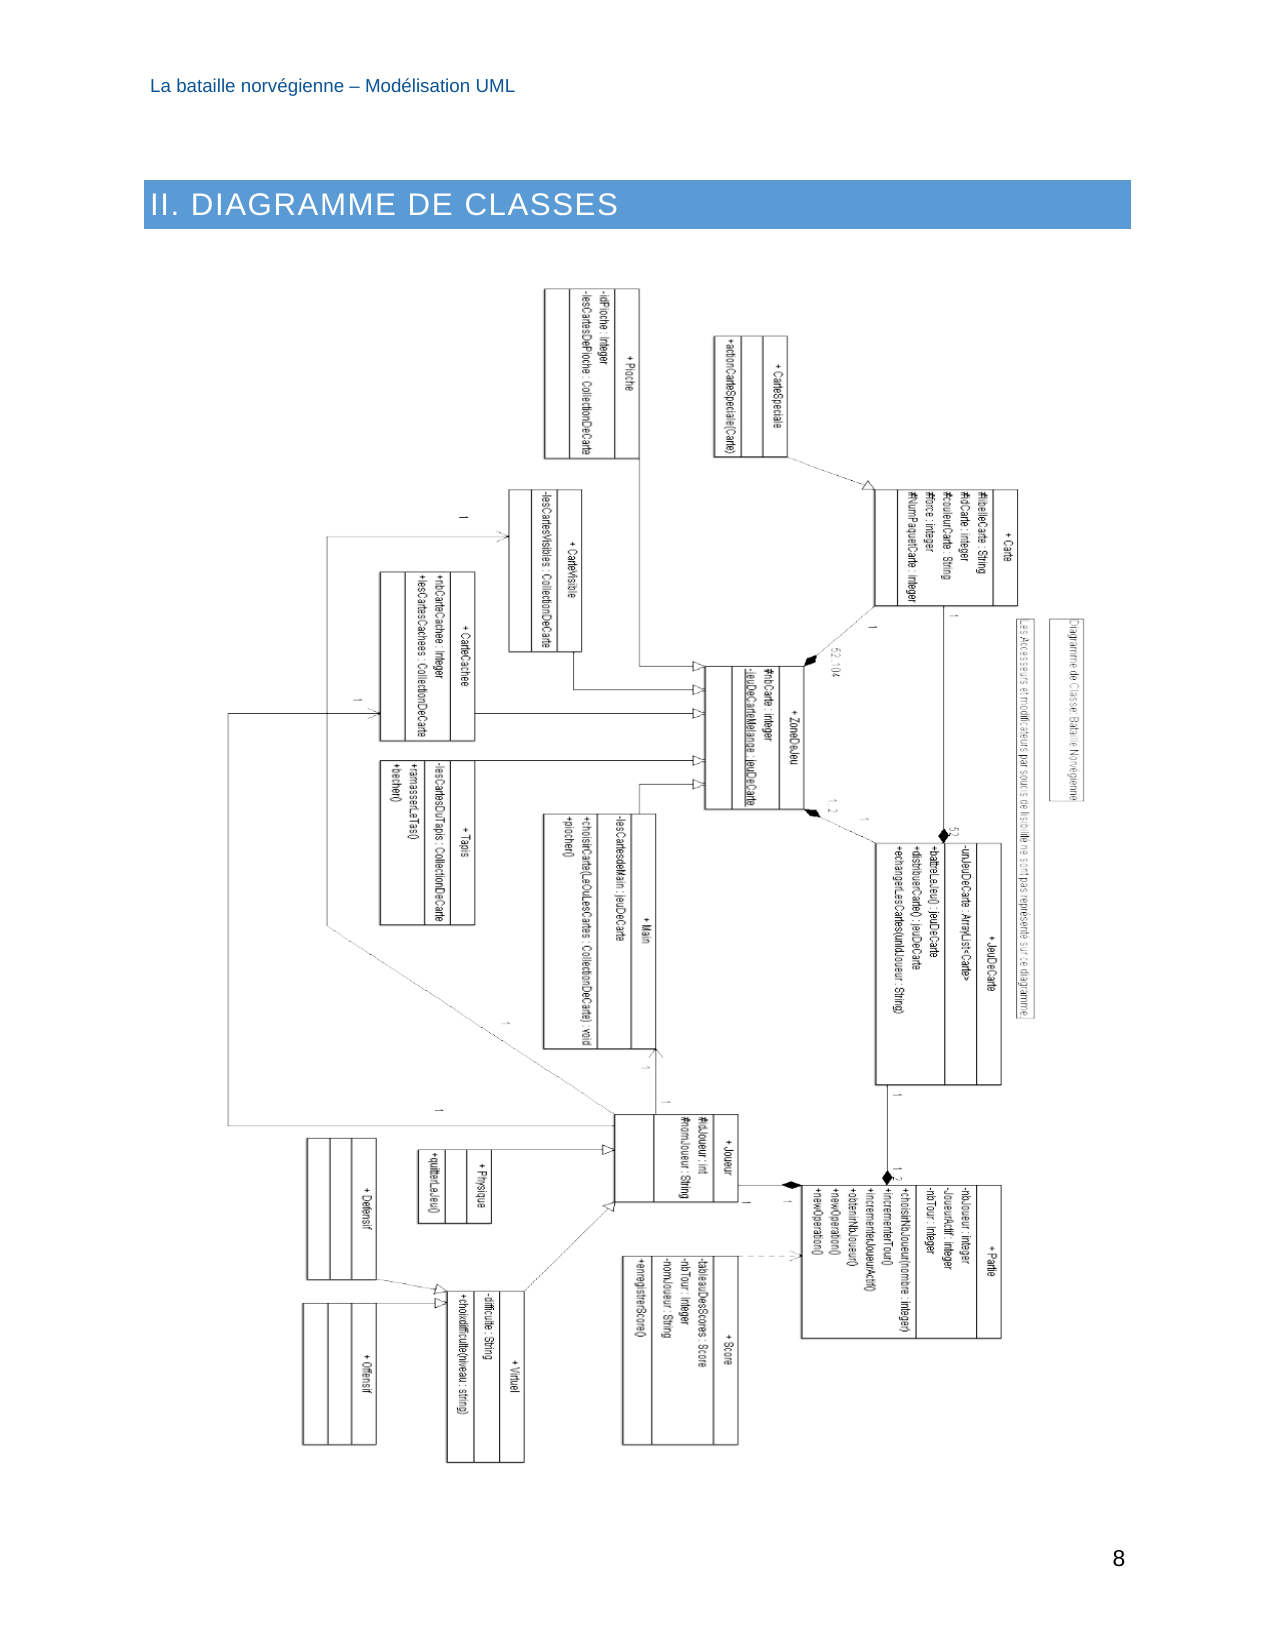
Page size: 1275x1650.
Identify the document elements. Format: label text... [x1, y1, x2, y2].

picture [153, 264, 1131, 1477]
subtitle II. Diagramme de classes [150, 186, 1125, 222]
